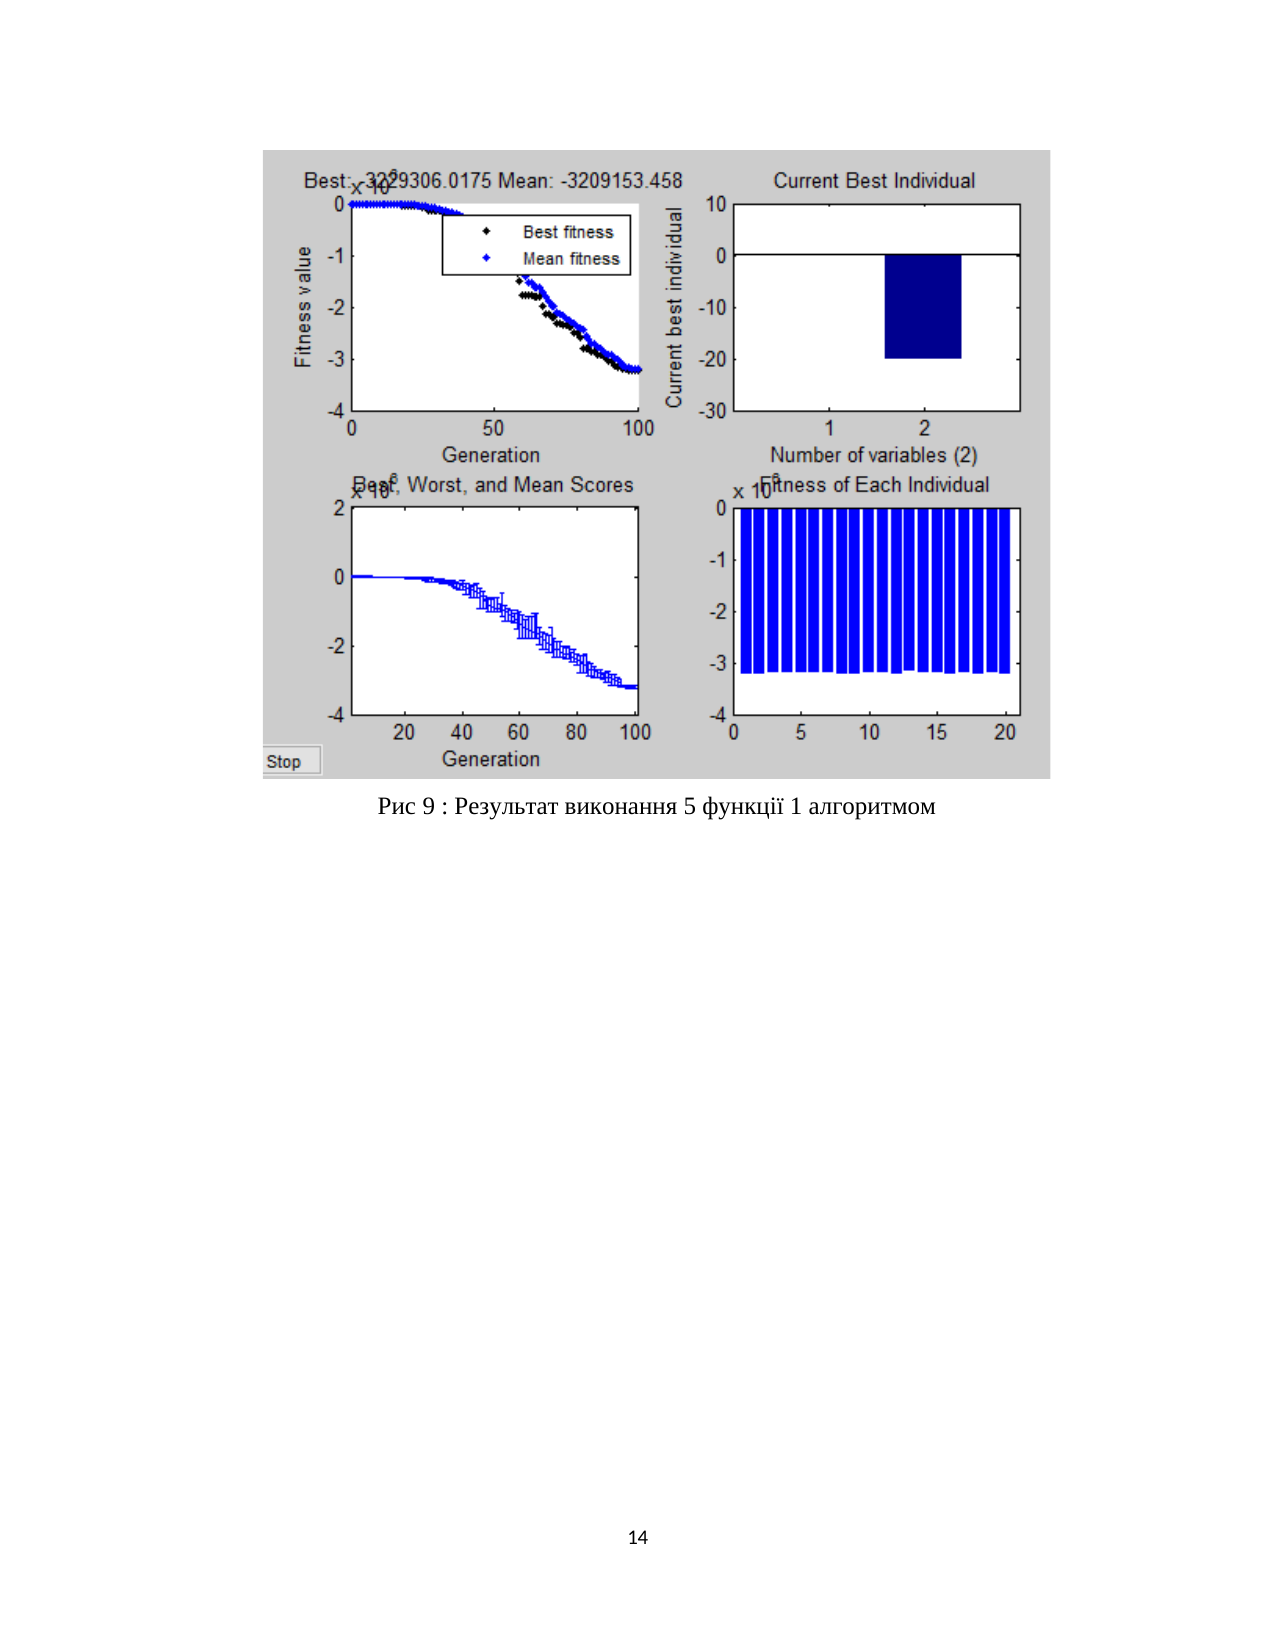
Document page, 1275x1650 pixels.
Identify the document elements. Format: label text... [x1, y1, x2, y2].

picture [262, 150, 1051, 779]
text Рис 9 : Результат виконання 5 функції 1 алгоритмом [188, 791, 1125, 819]
